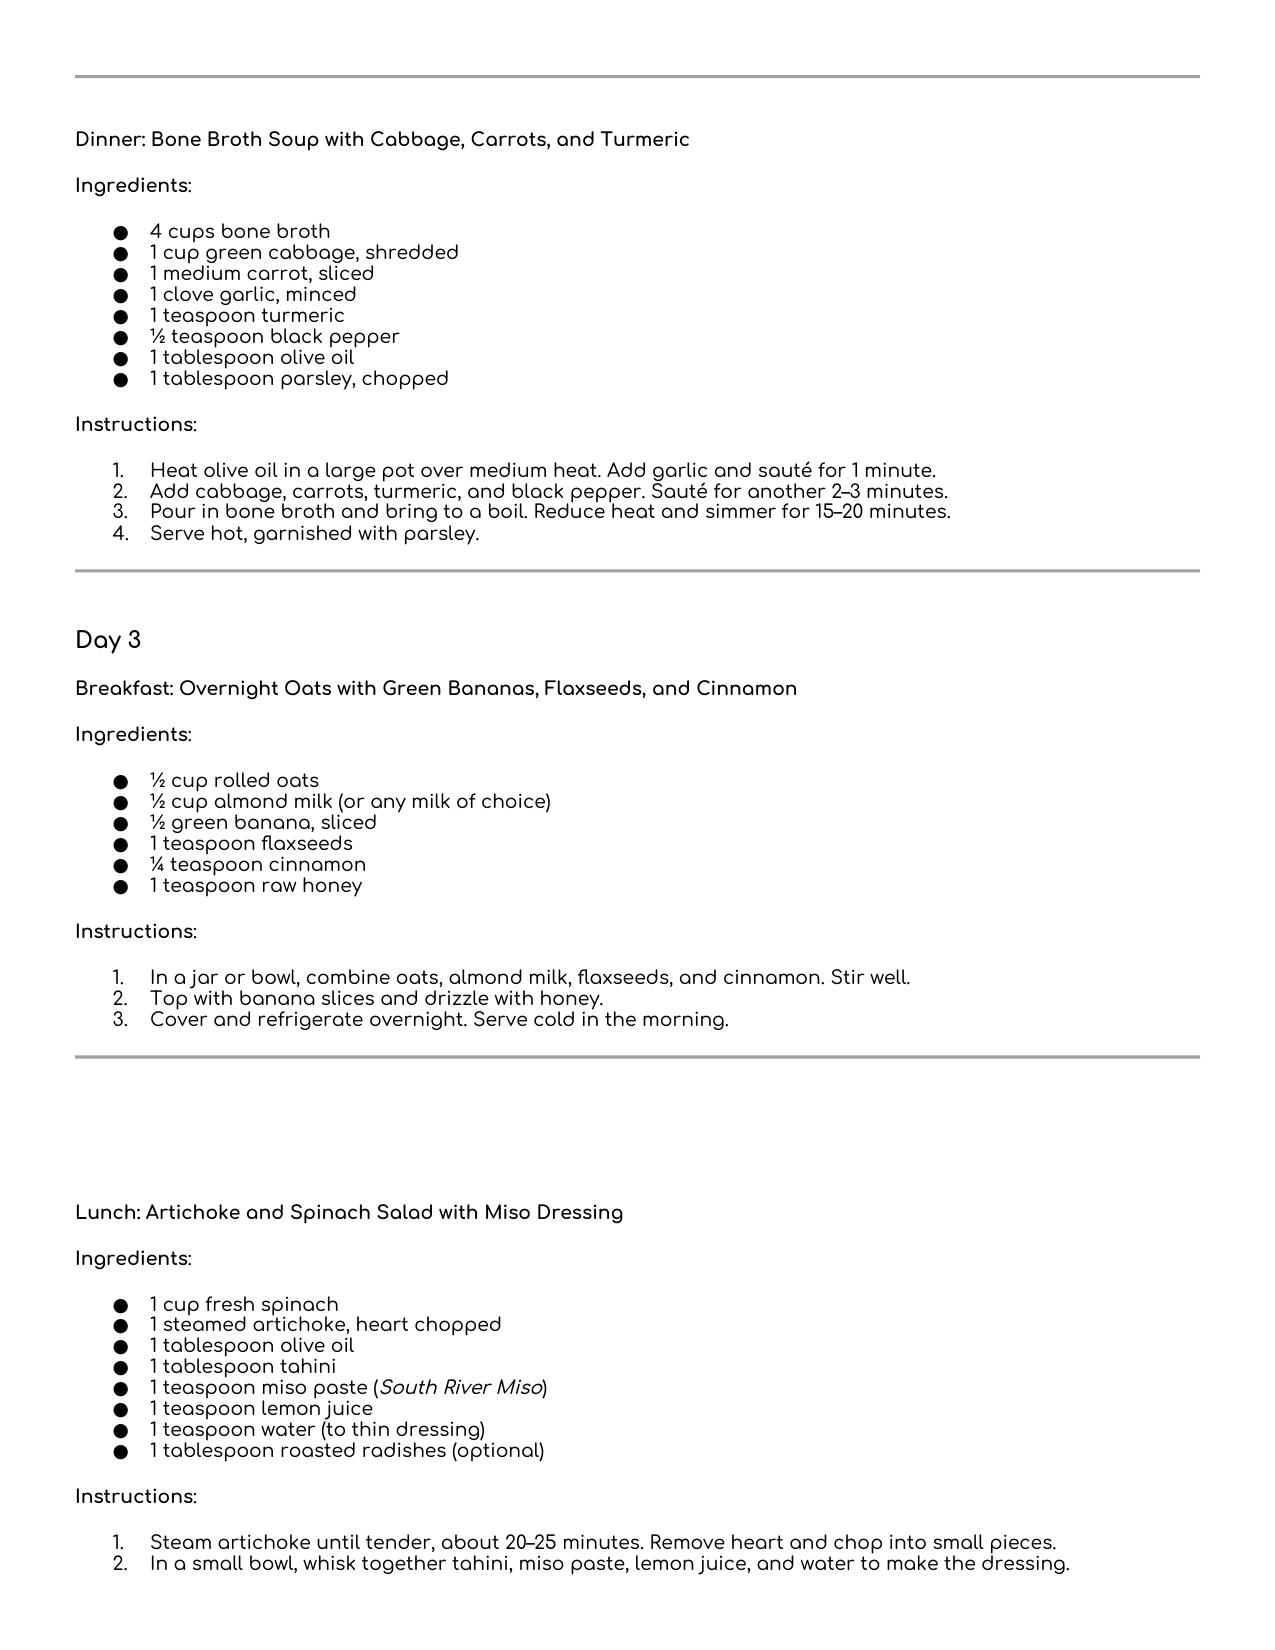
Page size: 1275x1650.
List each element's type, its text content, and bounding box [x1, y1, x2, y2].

list 1 clove garlic, minced [112, 285, 1200, 306]
list In a jar or bowl, combine oats, almond milk, flaxseeds, and cinnamon. Stir well. [112, 968, 1200, 988]
list 1 tablespoon olive oil [112, 348, 1200, 369]
list Add cabbage, carrots, turmeric, and black pepper. Sauté for another 2–3 minutes. [112, 481, 1200, 502]
list ½ teaspoon black pepper [112, 327, 1200, 348]
list 1 teaspoon water (to thin dressing) [112, 1420, 1200, 1441]
list 1 medium carrot, sliced [112, 264, 1200, 285]
subtitle Dinner: Bone Broth Soup with Cabbage, Carrots, and Turmeric [75, 130, 1200, 151]
list 4 cups bone broth [112, 222, 1200, 243]
text Ingredients: [75, 725, 1200, 746]
subtitle Lunch: Artichoke and Spinach Salad with Miso Dressing [75, 1202, 1200, 1223]
list 1 teaspoon turmeric [112, 306, 1200, 327]
list 1 tablespoon parsley, chopped [112, 369, 1200, 389]
subtitle Day 3 [75, 629, 1200, 654]
list ¼ teaspoon cinnamon [112, 855, 1200, 876]
text Ingredients: [75, 1248, 1200, 1269]
list Serve hot, garnished with parsley. [112, 523, 1200, 544]
list Pour in bone broth and bring to a boil. Reduce heat and simmer for 15–20 minutes. [112, 502, 1200, 523]
list 1 teaspoon flaxseeds [112, 834, 1200, 855]
text Instructions: [75, 1487, 1200, 1508]
text Instructions: [75, 414, 1200, 436]
list Cover and refrigerate overnight. Serve cold in the morning. [112, 1009, 1200, 1030]
subtitle Breakfast: Overnight Oats with Green Bananas, Flaxseeds, and Cinnamon [75, 679, 1200, 700]
list Heat olive oil in a large pot over medium heat. Add garlic and sauté for 1 minute. [112, 461, 1200, 481]
list In a small bowl, whisk together tahini, miso paste, lemon juice, and water to make the dressing. [112, 1554, 1200, 1575]
list Steam artichoke until tender, about 20–25 minutes. Remove heart and chop into small pieces. [112, 1533, 1200, 1554]
list ½ green banana, sliced [112, 813, 1200, 834]
list 1 teaspoon raw honey [112, 876, 1200, 897]
text Instructions: [75, 922, 1200, 943]
text Ingredients: [75, 176, 1200, 197]
list ½ cup rolled oats [112, 771, 1200, 792]
list 1 cup green cabbage, shredded [112, 243, 1200, 264]
list 1 tablespoon roasted radishes (optional) [112, 1441, 1200, 1462]
list 1 teaspoon miso paste (South River Miso) [112, 1378, 1200, 1399]
list 1 teaspoon lemon juice [112, 1399, 1200, 1420]
list ½ cup almond milk (or any milk of choice) [112, 792, 1200, 813]
list 1 tablespoon tahini [112, 1357, 1200, 1378]
list 1 tablespoon olive oil [112, 1336, 1200, 1357]
list 1 cup fresh spinach [112, 1294, 1200, 1315]
list 1 steamed artichoke, heart chopped [112, 1315, 1200, 1336]
list Top with banana slices and drizzle with honey. [112, 988, 1200, 1009]
